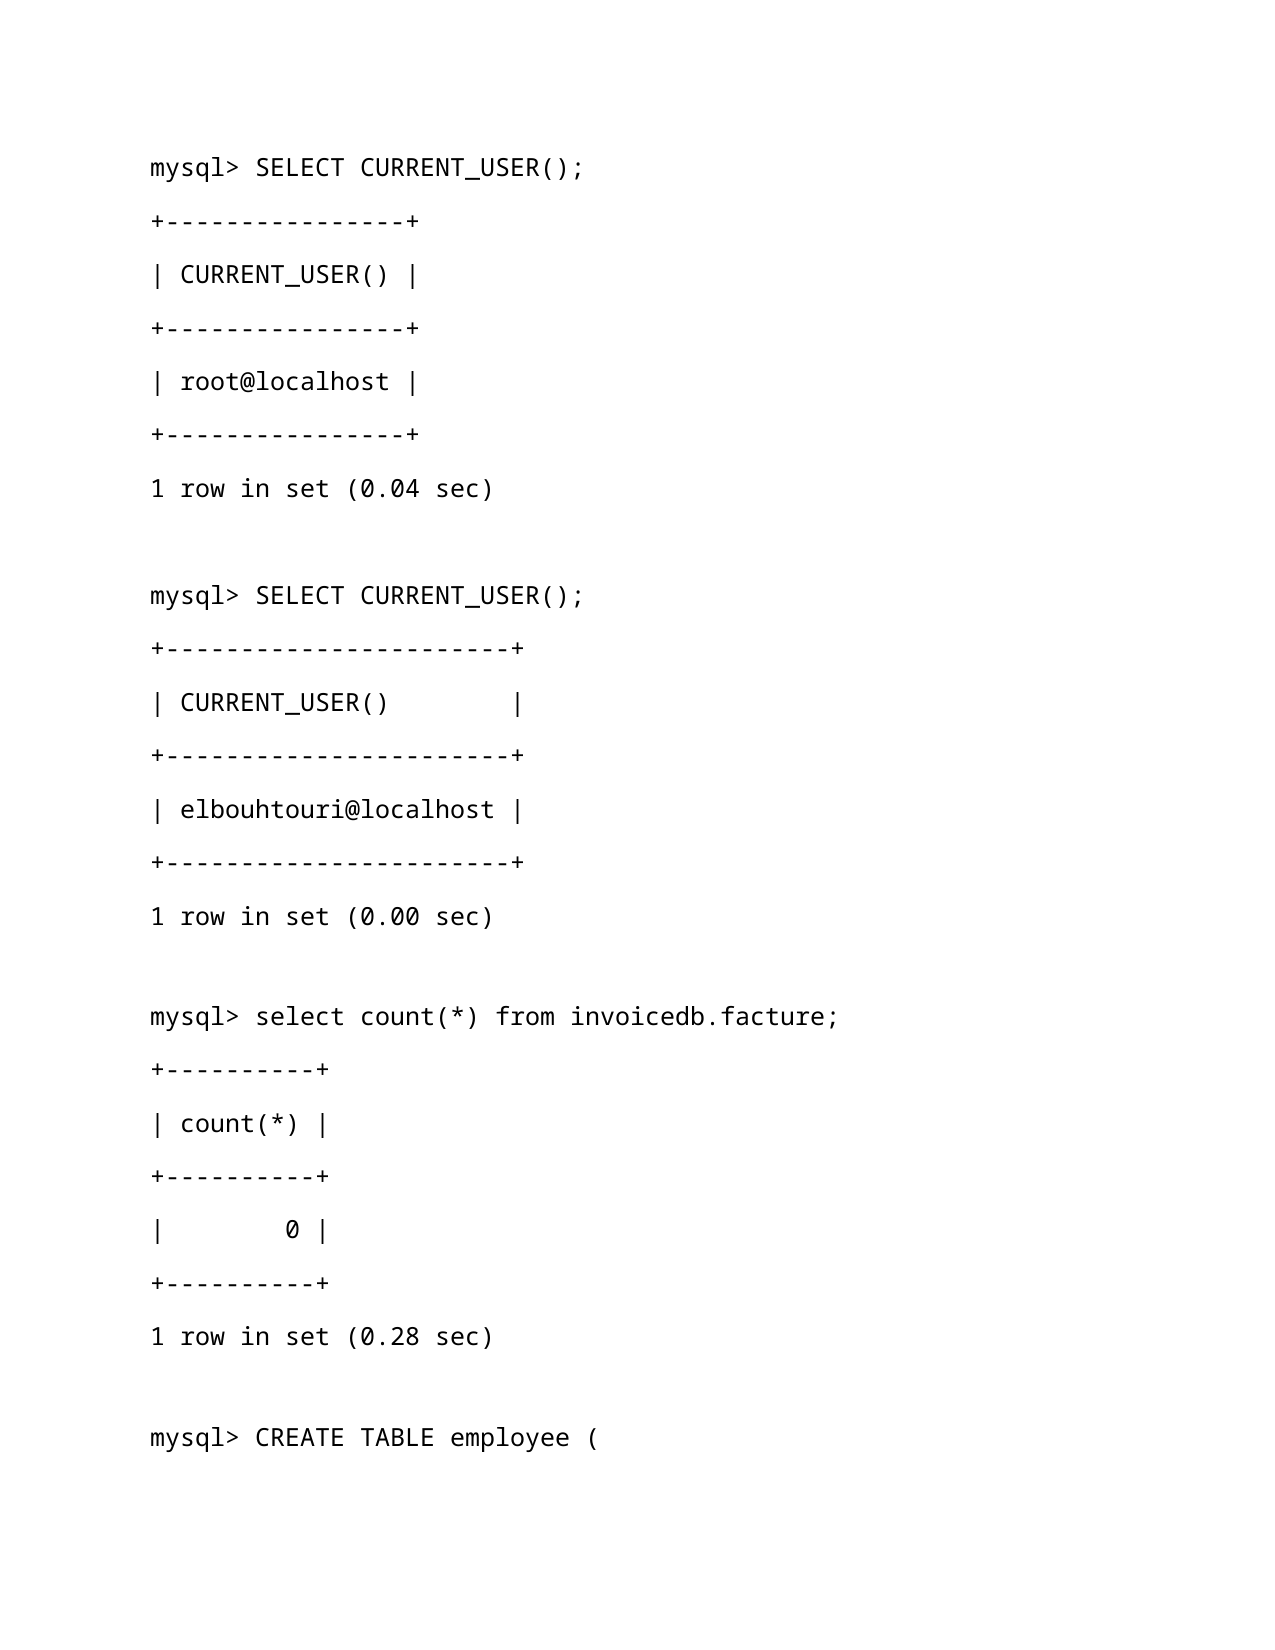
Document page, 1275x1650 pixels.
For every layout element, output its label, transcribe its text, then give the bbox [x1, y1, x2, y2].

text | CURRENT_USER() | [150, 684, 1125, 718]
text mysql> SELECT CURRENT_USER(); [150, 577, 1125, 612]
text mysql> SELECT CURRENT_USER(); [150, 150, 1125, 184]
text mysql> CREATE TABLE employee ( [150, 1419, 1125, 1453]
text +----------+ [150, 1159, 1125, 1193]
text | root@localhost | [150, 364, 1125, 398]
text +----------+ [150, 1052, 1125, 1086]
text | count(*) | [150, 1105, 1125, 1139]
text +----------------+ [150, 417, 1125, 451]
text +----------+ [150, 1266, 1125, 1300]
text +-----------------------+ [150, 845, 1125, 879]
text 1 row in set (0.00 sec) [150, 898, 1125, 932]
text +-----------------------+ [150, 631, 1125, 665]
text | CURRENT_USER() | [150, 257, 1125, 291]
text 1 row in set (0.28 sec) [150, 1319, 1125, 1353]
text | elbouhtouri@localhost | [150, 791, 1125, 825]
text +----------------+ [150, 310, 1125, 344]
text | 0 | [150, 1212, 1125, 1246]
text +----------------+ [150, 203, 1125, 237]
text +-----------------------+ [150, 738, 1125, 772]
text mysql> select count(*) from invoicedb.facture; [150, 998, 1125, 1032]
text 1 row in set (0.04 sec) [150, 471, 1125, 505]
